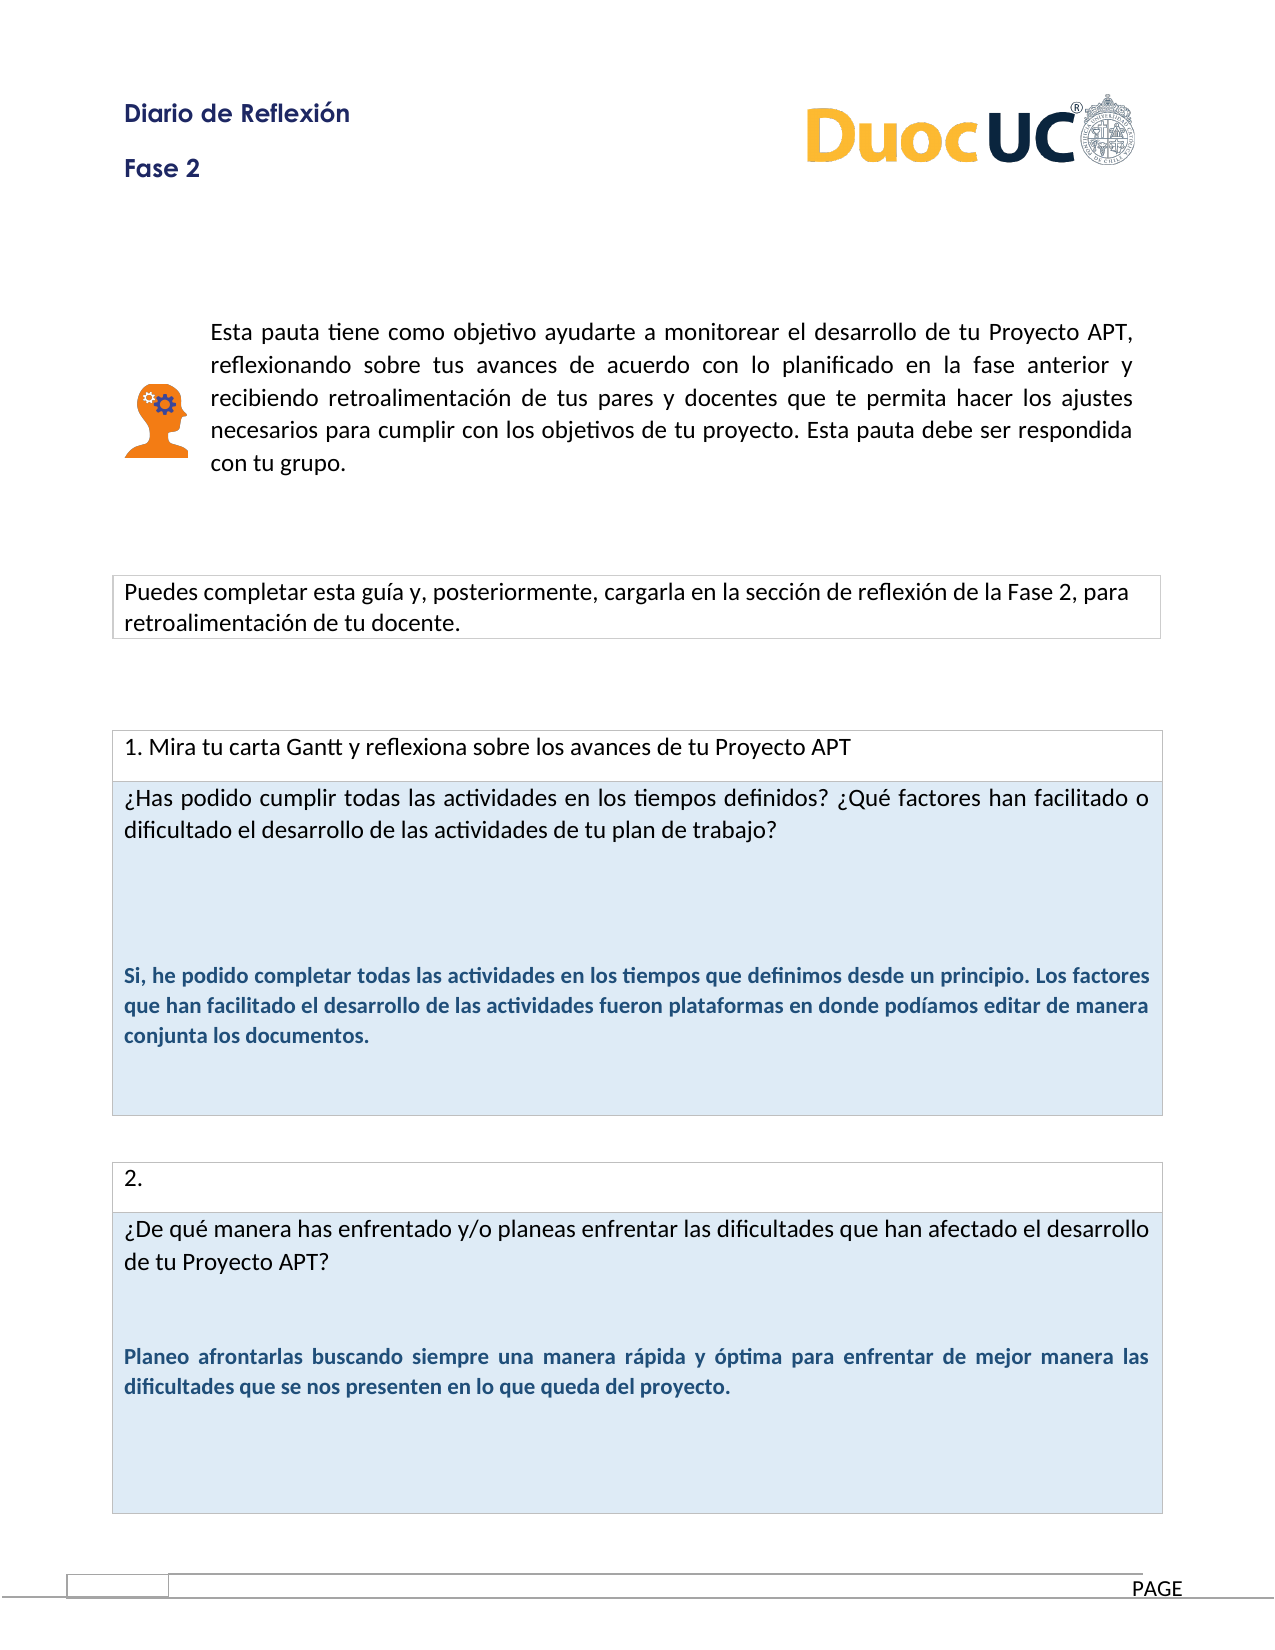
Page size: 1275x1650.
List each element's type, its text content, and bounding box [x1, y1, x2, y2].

table_header 2. [113, 1163, 1162, 1212]
table_cell ¿Has podido cumplir todas las actividades en los tiempos definidos? ¿Qué factores han facilitado o dificultado el desarrollo de las actividades de tu plan de trabajo? Si, he podido completar todas las actividades en los tiempos que definimos desde un principio. Los factores que han facilitado el desarrollo de las actividades fueron plataformas en donde podíamos editar de manera conjunta los documentos. [113, 782, 1162, 1115]
picture [123, 384, 188, 458]
table_header 1. Mira tu carta Gantt y reflexiona sobre los avances de tu Proyecto APT [113, 731, 1162, 781]
table_header Puedes completar esta guía y, posteriormente, cargarla en la sección de reflexión de la Fase 2, para retroalimentación de tu docente. [114, 576, 1160, 637]
table_cell ¿De qué manera has enfrentado y/o planeas enfrentar las dificultades que han afectado el desarrollo de tu Proyecto APT? Planeo afrontarlas buscando siempre una manera rápida y óptima para enfrentar de mejor manera las dificultades que se nos presenten en lo que queda del proyecto. [113, 1213, 1162, 1513]
table_header [112, 316, 199, 544]
picture [807, 94, 1135, 165]
table_header Esta pauta tiene como objetivo ayudarte a monitorear el desarrollo de tu Proyecto APT, reflexionando sobre tus avances de acuerdo con lo planificado en la fase anterior y recibiendo retroalimentación de tus pares y docentes que te permita hacer los ajustes necesarios para cumplir con los objetivos de tu proyecto. Esta pauta debe ser respondida con tu grupo. [199, 316, 1146, 544]
